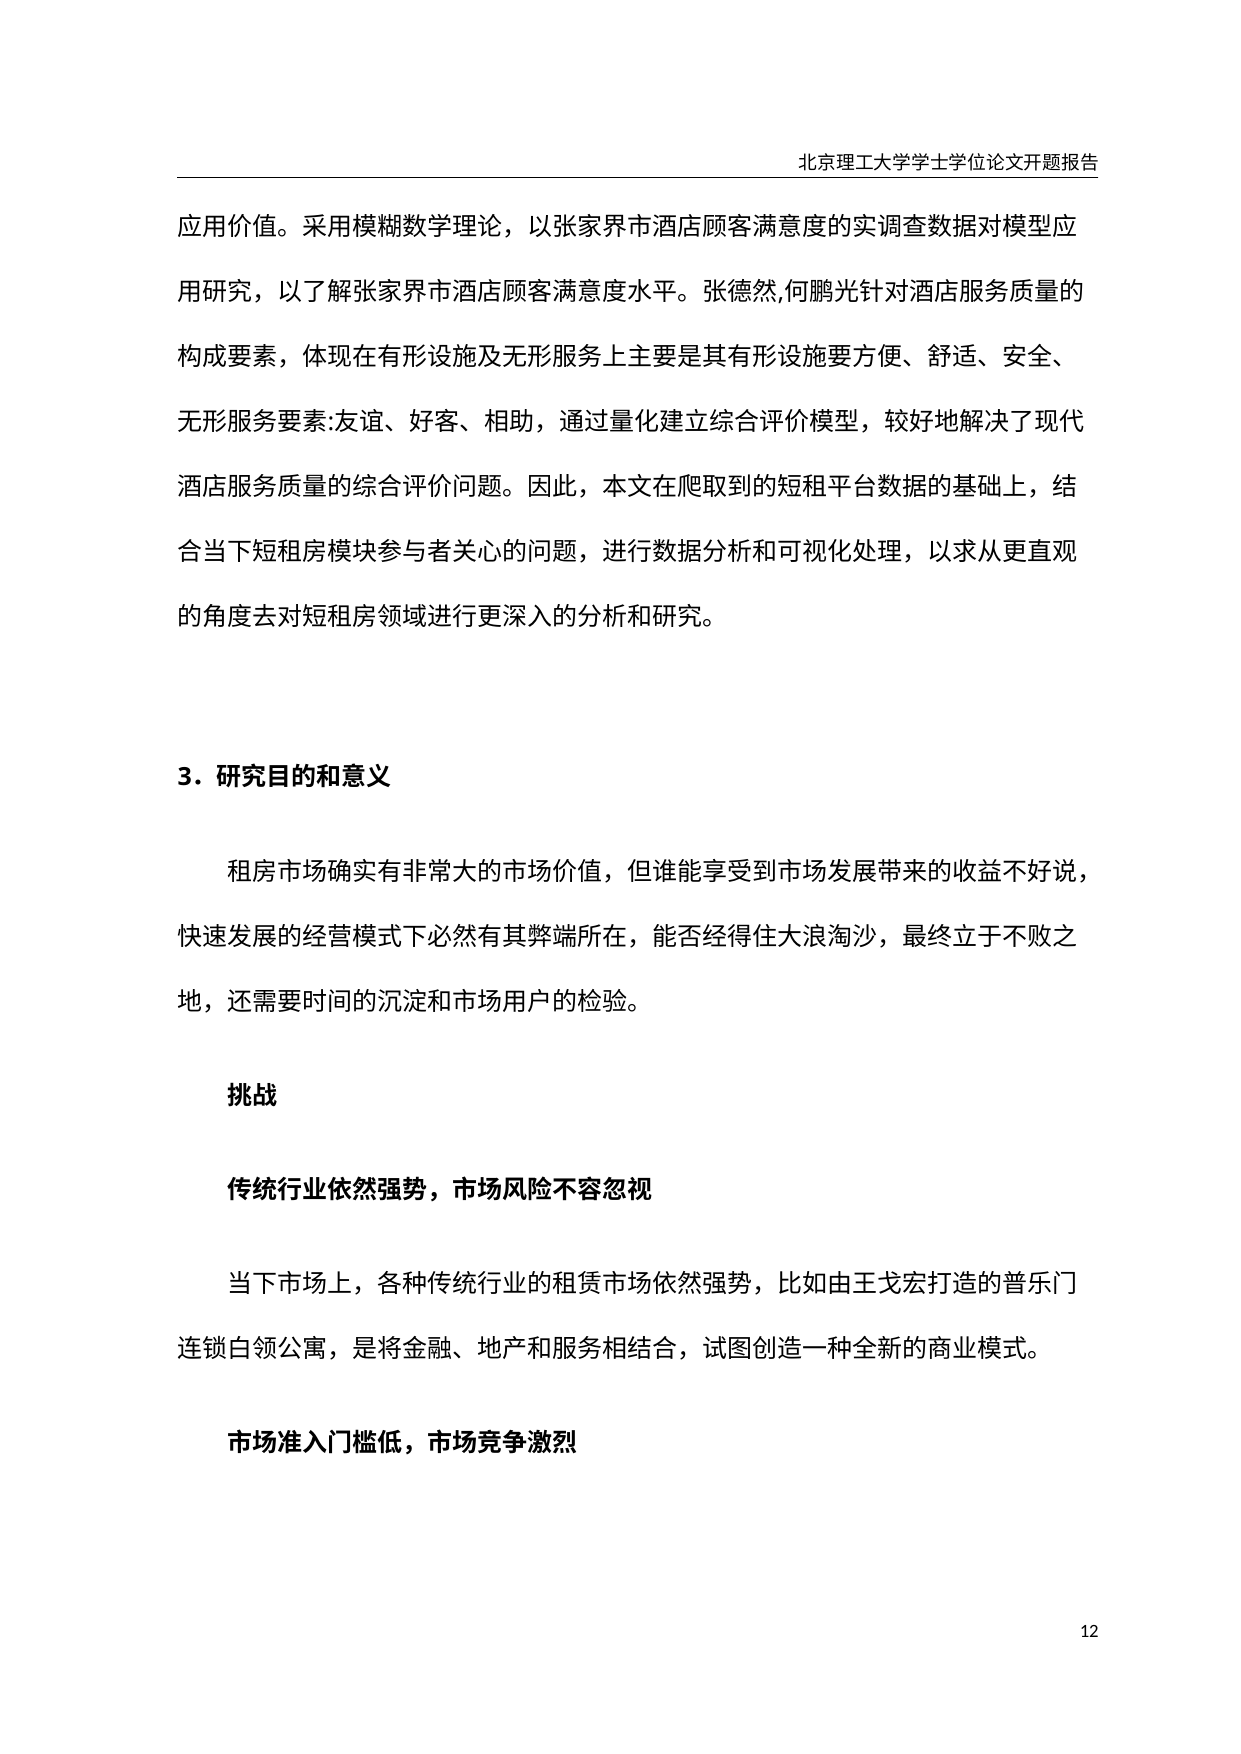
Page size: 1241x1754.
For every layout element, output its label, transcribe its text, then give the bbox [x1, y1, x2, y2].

text 挑战 [177, 1061, 1098, 1126]
text 租房市场确实有非常大的市场价值，但谁能享受到市场发展带来的收益不好说，快速发展的经营模式下必然有其弊端所在，能否经得住大浪淘沙，最终立于不败之地，还需要时间的沉淀和市场用户的检验。 [177, 837, 1098, 1032]
text 当下市场上，各种传统行业的租赁市场依然强势，比如由王戈宏打造的普乐门连锁白领公寓，是将金融、地产和服务相结合，试图创造一种全新的商业模式。 [177, 1249, 1098, 1379]
text 传统行业依然强势，市场风险不容忽视 [177, 1155, 1098, 1220]
text 市场准入门槛低，市场竞争激烈 [177, 1408, 1098, 1473]
subtitle 3．研究目的和意义 [177, 742, 1098, 807]
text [177, 192, 1098, 647]
